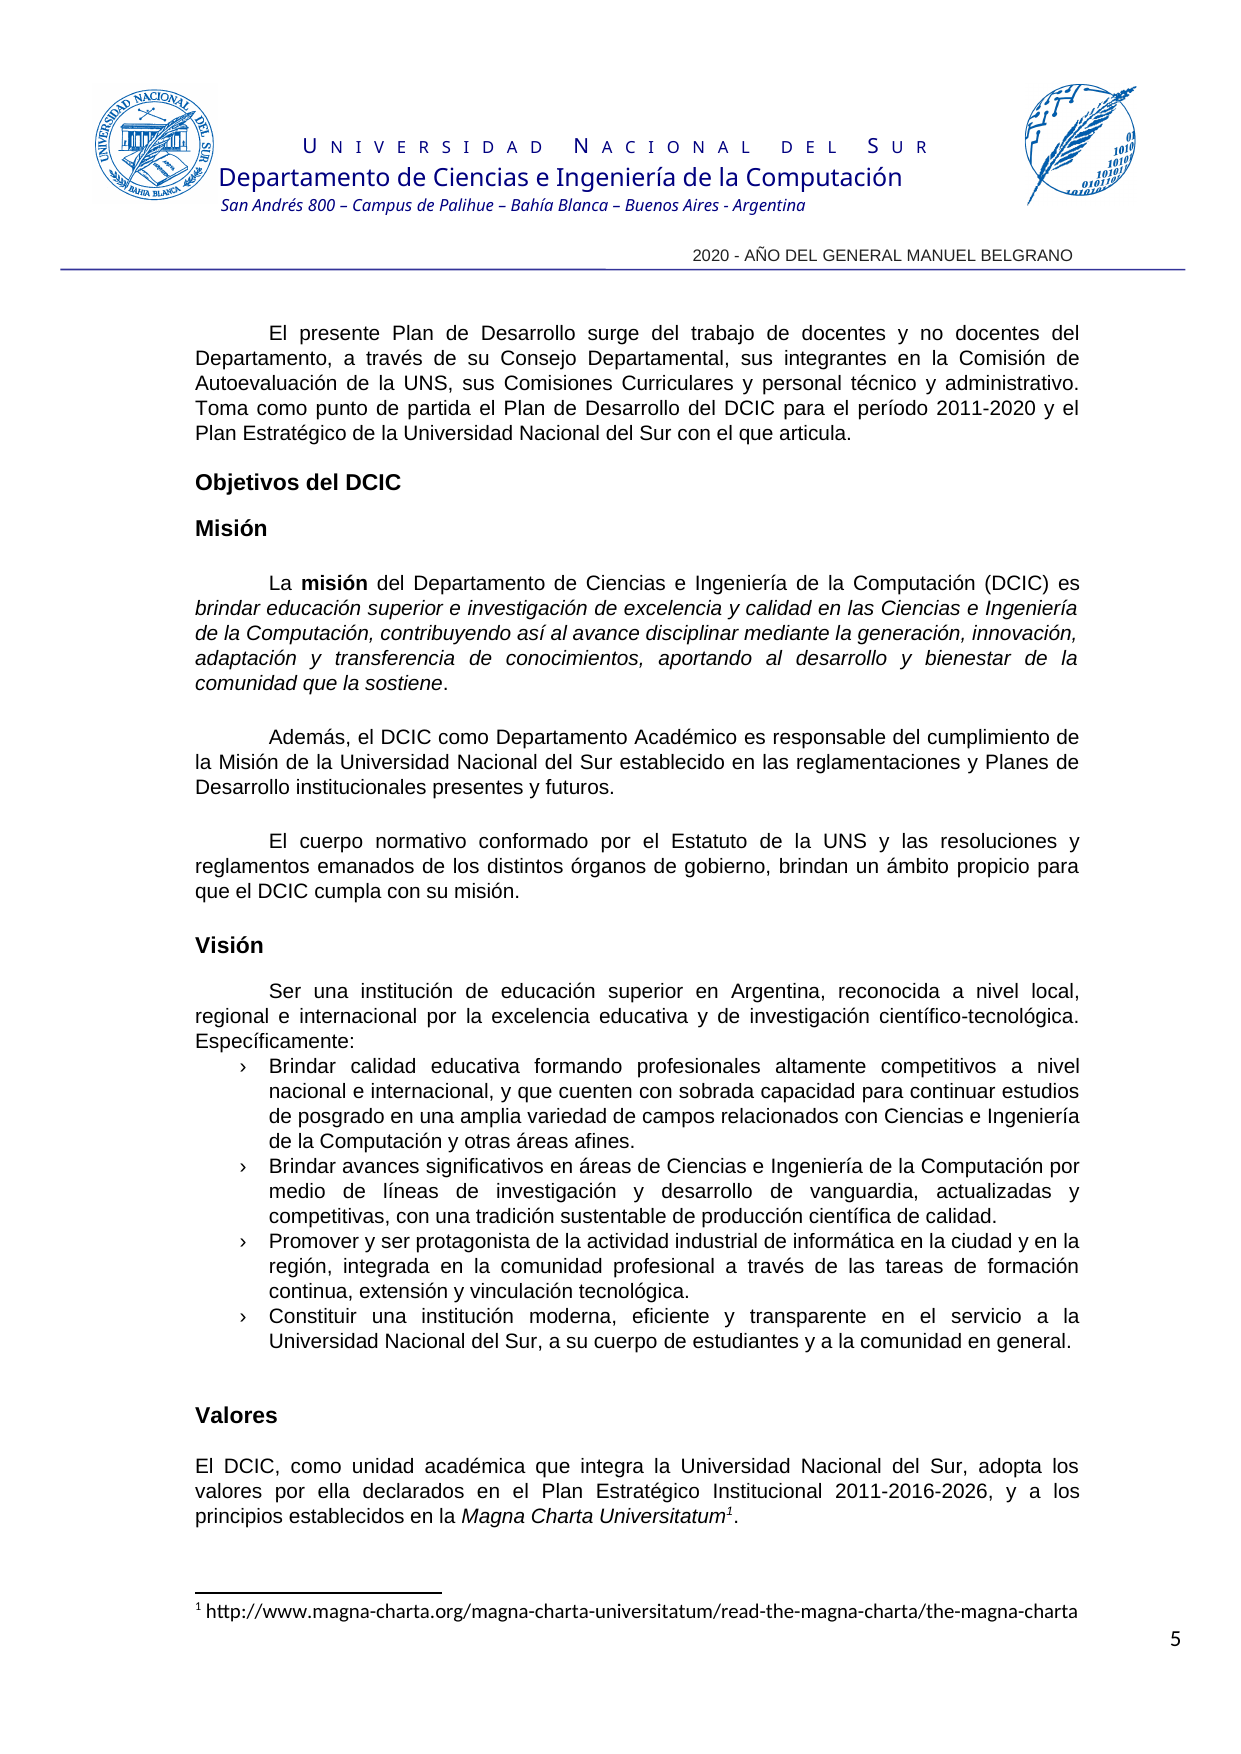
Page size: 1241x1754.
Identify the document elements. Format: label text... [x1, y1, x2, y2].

text El cuerpo normativo conformado por el Estatuto de la UNS y las resoluciones y reglamentos emanados de los distintos órganos de gobierno, brindan un ámbito propicio para que el DCIC cumpla con su misión. [195, 829, 1081, 904]
list Brindar calidad educativa formando profesionales altamente competitivos a nivel nacional e internacional, y que cuenten con sobrada capacidad para continuar estudios de posgrado en una amplia variedad de campos relacionados con Ciencias e Ingeniería de la Computación y otras áreas afines. [239, 1054, 1081, 1154]
text La misión del Departamento de Ciencias e Ingeniería de la Computación (DCIC) es brindar educación superior e investigación de excelencia y calidad en las Ciencias e Ingeniería de la Computación, contribuyendo así al avance disciplinar mediante la generación, innovación, adaptación y transferencia de conocimientos, aportando al desarrollo y bienestar de la comunidad que la sostiene. [195, 571, 1081, 696]
text Ser una institución de educación superior en Argentina, reconocida a nivel local, regional e internacional por la excelencia educativa y de investigación científico-tecnológica. Específicamente: [195, 979, 1081, 1054]
list Brindar avances significativos en áreas de Ciencias e Ingeniería de la Computación por medio de líneas de investigación y desarrollo de vanguardia, actualizadas y competitivas, con una tradición sustentable de producción científica de calidad. [239, 1154, 1081, 1229]
text Visión [195, 933, 1081, 958]
text Misión [195, 516, 1081, 541]
text Valores [195, 1404, 1081, 1429]
list Constituir una institución moderna, eficiente y transparente en el servicio a la Universidad Nacional del Sur, a su cuerpo de estudiantes y a la comunidad en general. [239, 1304, 1081, 1354]
list Promover y ser protagonista de la actividad industrial de informática en la ciudad y en la región, integrada en la comunidad profesional a través de las tareas de formación continua, extensión y vinculación tecnológica. [239, 1229, 1081, 1304]
picture [91, 83, 219, 204]
text El presente Plan de Desarrollo surge del trabajo de docentes y no docentes del Departamento, a través de su Consejo Departamental, sus integrantes en la Comisión de Autoevaluación de la UNS, sus Comisiones Curriculares y personal técnico y administrativo. Toma como punto de partida el Plan de Desarrollo del DCIC para el período 2011-2020 y el Plan Estratégico de la Universidad Nacional del Sur con el que articula. [195, 321, 1081, 446]
text Además, el DCIC como Departamento Académico es responsable del cumplimiento de la Misión de la Universidad Nacional del Sur establecido en las reglamentaciones y Planes de Desarrollo institucionales presentes y futuros. [195, 725, 1081, 800]
text El DCIC, como unidad académica que integra la Universidad Nacional del Sur, adopta los valores por ella declarados en el Plan Estratégico Institucional 2011-2016-2026, y a los principios establecidos en la Magna Charta Universitatum. [195, 1454, 1081, 1529]
text Objetivos del DCIC [195, 471, 1081, 496]
picture [1024, 83, 1138, 206]
